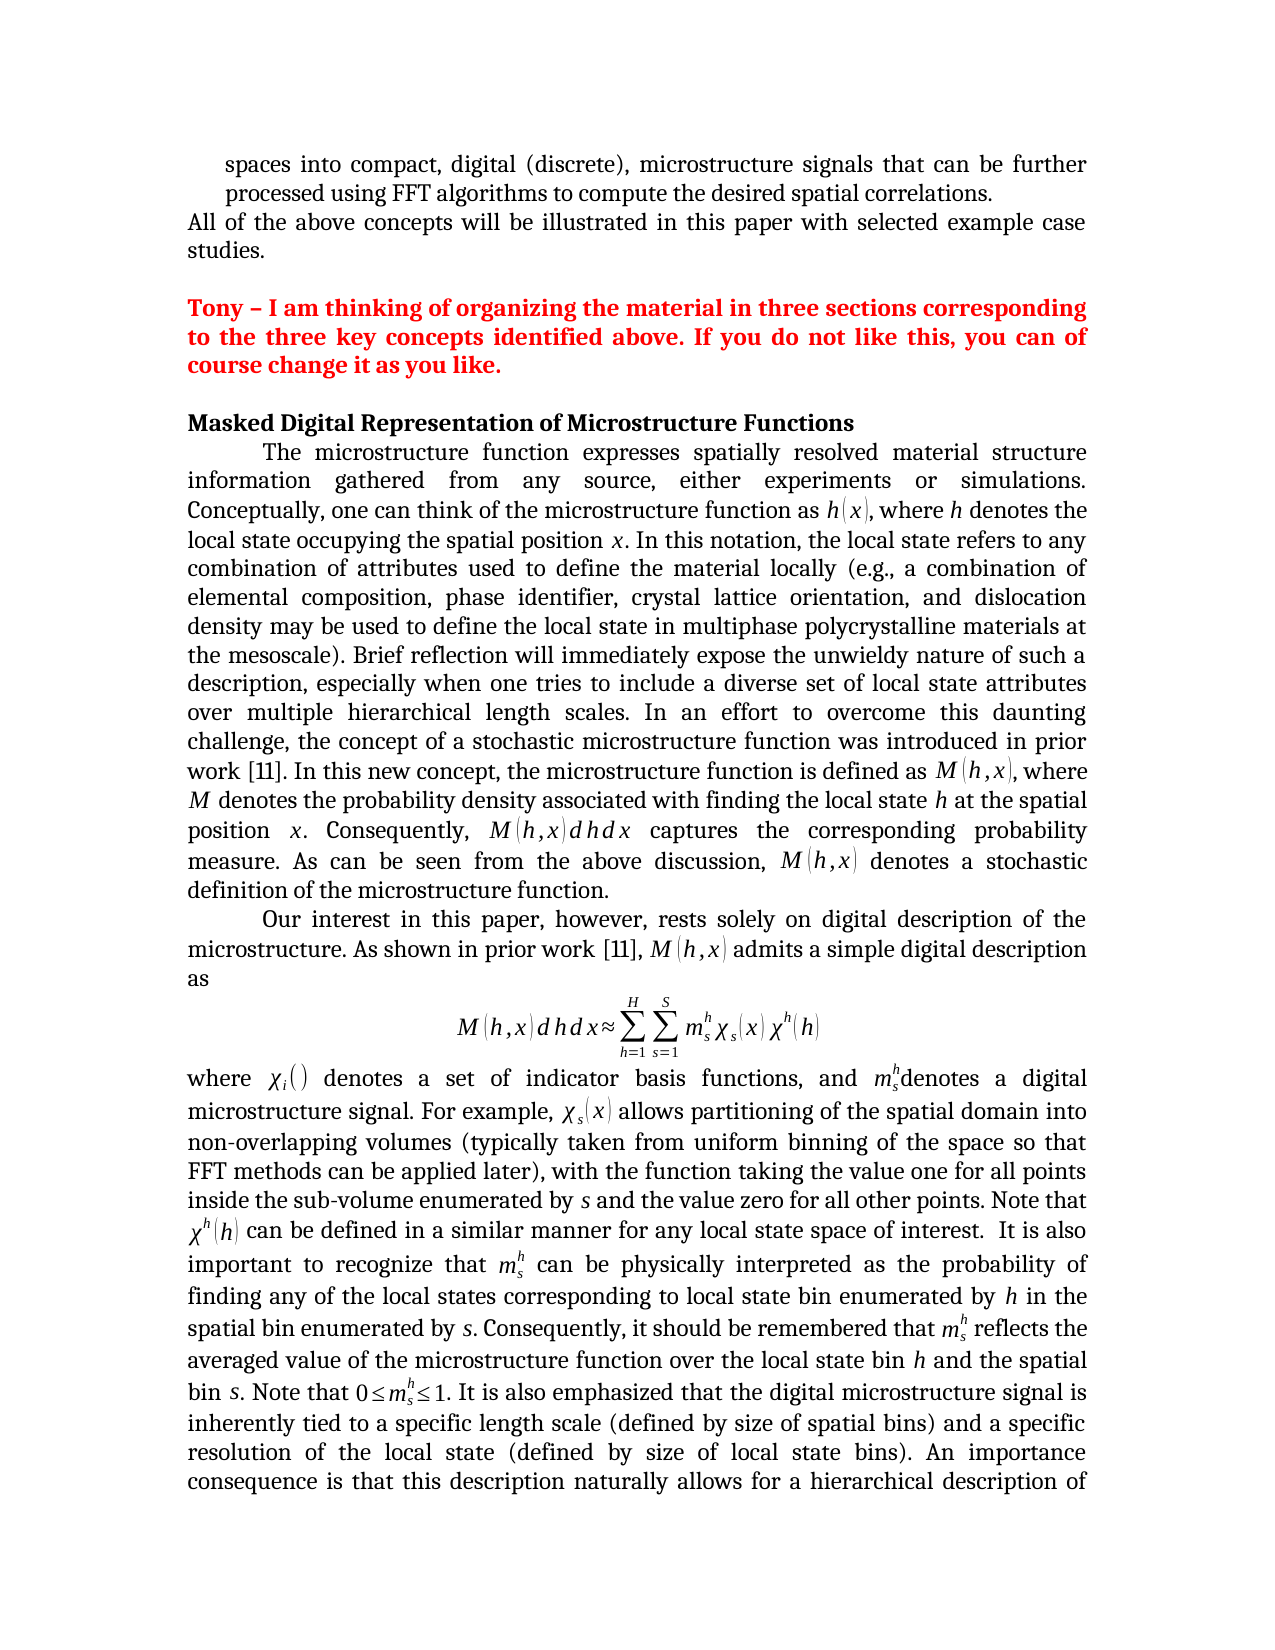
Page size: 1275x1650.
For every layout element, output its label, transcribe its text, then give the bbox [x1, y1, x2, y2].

text Tony – I am thinking of organizing the material in three sections corresponding to the three key concepts identified above. If you do not like this, you can of course change it as you like. [187, 294, 1087, 380]
text The microstructure function expresses spatially resolved material structure information gathered from any source, either experiments or simulations. Conceptually, one can think of the microstructure function as , where denotes the local state occupying the spatial position . In this notation, the local state refers to any combination of attributes used to define the material locally (e.g., a combination of elemental composition, phase identifier, crystal lattice orientation, and dislocation density may be used to define the local state in multiphase polycrystalline materials at the mesoscale). Brief reflection will immediately expose the unwieldy nature of such a description, especially when one tries to include a diverse set of local state attributes over multiple hierarchical length scales. In an effort to overcome this daunting challenge, the concept of a stochastic microstructure function was introduced in prior work [11]. In this new concept, the microstructure function is defined as , where denotes the probability density associated with finding the local state at the spatial position . Consequently, captures the corresponding probability measure. As can be seen from the above discussion, denotes a stochastic definition of the microstructure function. [187, 437, 1087, 905]
text Our interest in this paper, however, rests solely on digital description of the microstructure. As shown in prior work [11], admits a simple digital description as [187, 905, 1087, 993]
text Masked Digital Representation of Microstructure Functions [187, 409, 1087, 437]
text All of the above concepts will be illustrated in this paper with selected example case studies. [187, 207, 1087, 265]
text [187, 1060, 1087, 1496]
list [187, 150, 1087, 207]
